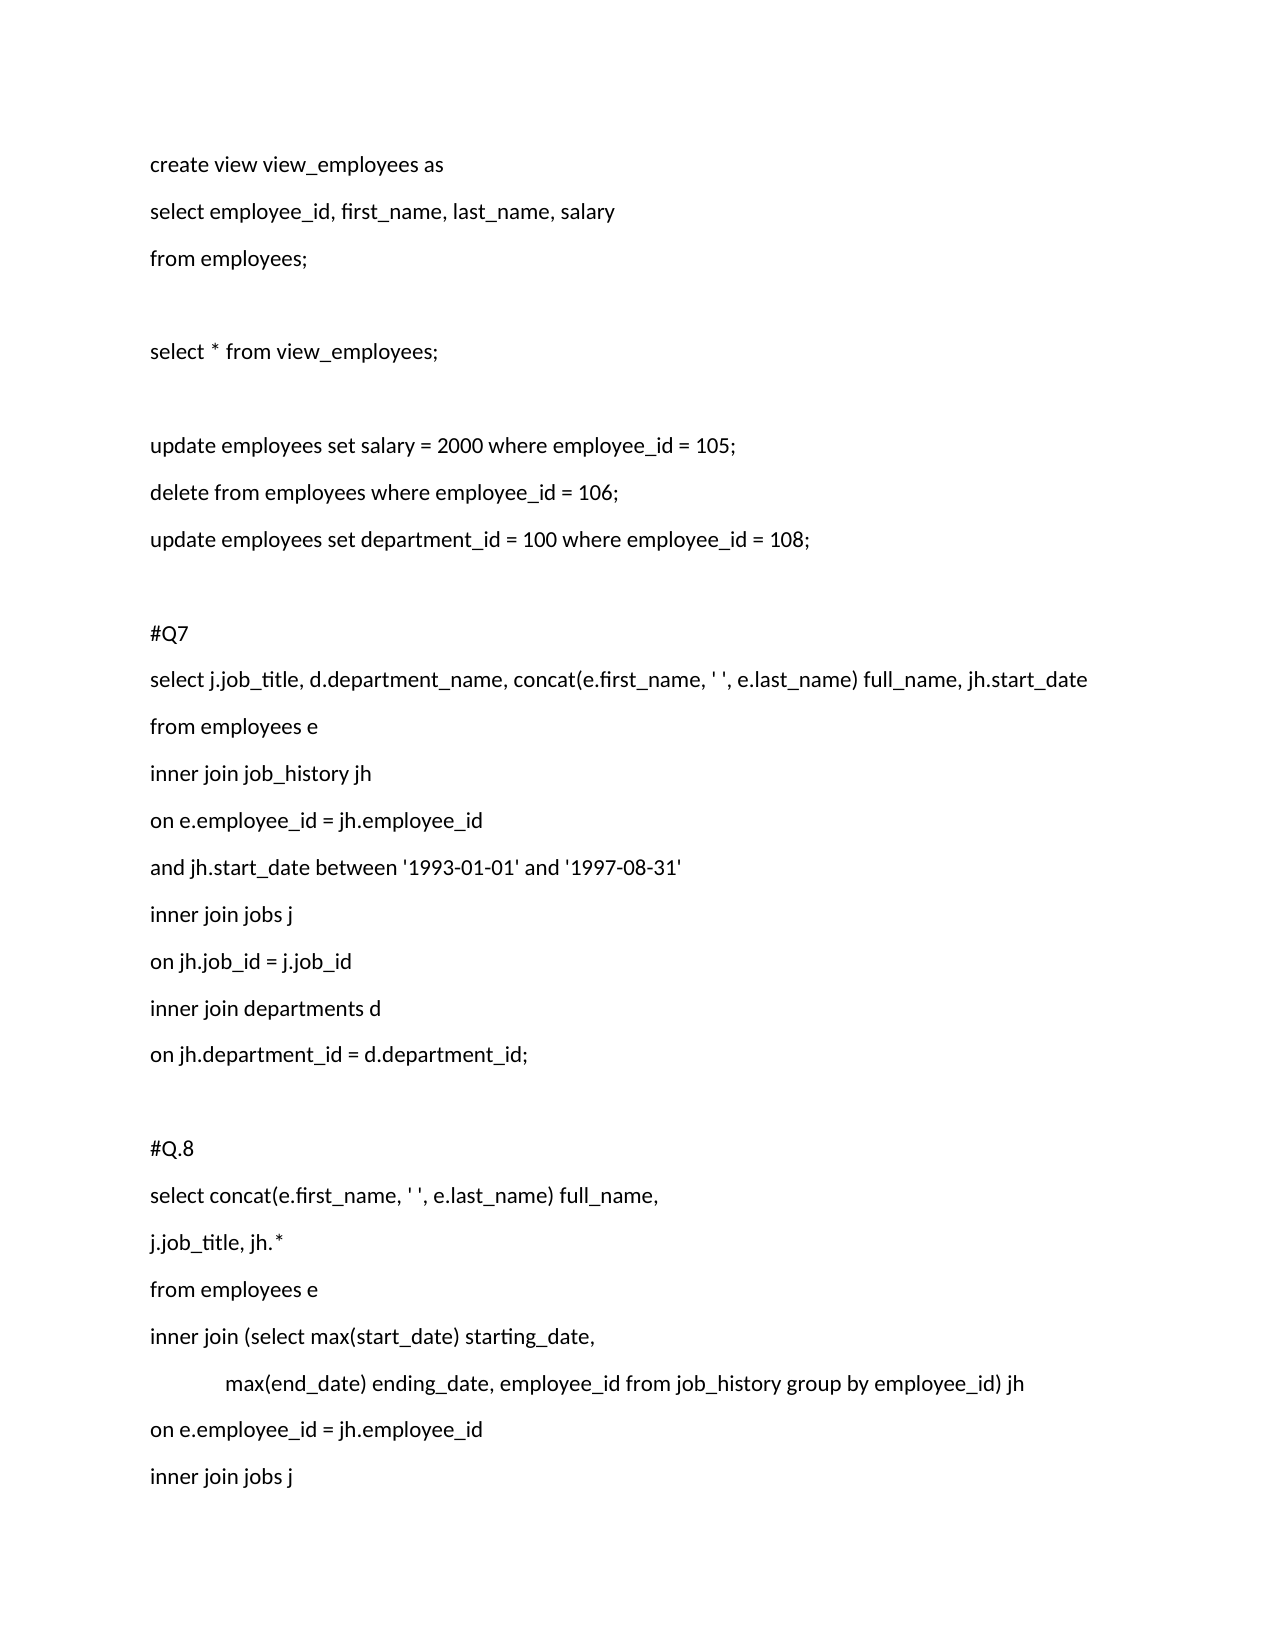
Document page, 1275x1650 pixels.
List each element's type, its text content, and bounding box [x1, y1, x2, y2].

text from employees e [150, 712, 1125, 741]
text on jh.job_id = j.job_id [150, 947, 1125, 975]
text inner join jobs j [150, 900, 1125, 928]
text select concat(e.first_name, ' ', e.last_name) full_name, [150, 1181, 1125, 1209]
text max(end_date) ending_date, employee_id from job_history group by employee_id) jh [150, 1369, 1125, 1397]
text delete from employees where employee_id = 106; [150, 478, 1125, 506]
text j.job_title, jh.* [150, 1228, 1125, 1256]
text update employees set department_id = 100 where employee_id = 108; [150, 525, 1125, 553]
text from employees; [150, 244, 1125, 272]
text create view view_employees as [150, 150, 1125, 178]
text inner join (select max(start_date) starting_date, [150, 1322, 1125, 1350]
text #Q.8 [150, 1134, 1125, 1162]
text inner join departments d [150, 994, 1125, 1022]
text select j.job_title, d.department_name, concat(e.first_name, ' ', e.last_name) full_name, jh.start_date [150, 666, 1125, 694]
text on e.employee_id = jh.employee_id [150, 1416, 1125, 1444]
text select * from view_employees; [150, 337, 1125, 366]
text select employee_id, first_name, last_name, salary [150, 197, 1125, 225]
text inner join job_history jh [150, 759, 1125, 787]
text update employees set salary = 2000 where employee_id = 105; [150, 431, 1125, 459]
text inner join jobs j [150, 1462, 1125, 1491]
text on e.employee_id = jh.employee_id [150, 806, 1125, 834]
text and jh.start_date between '1993-01-01' and '1997-08-31' [150, 853, 1125, 881]
text #Q7 [150, 619, 1125, 647]
text on jh.department_id = d.department_id; [150, 1041, 1125, 1069]
text from employees e [150, 1275, 1125, 1303]
